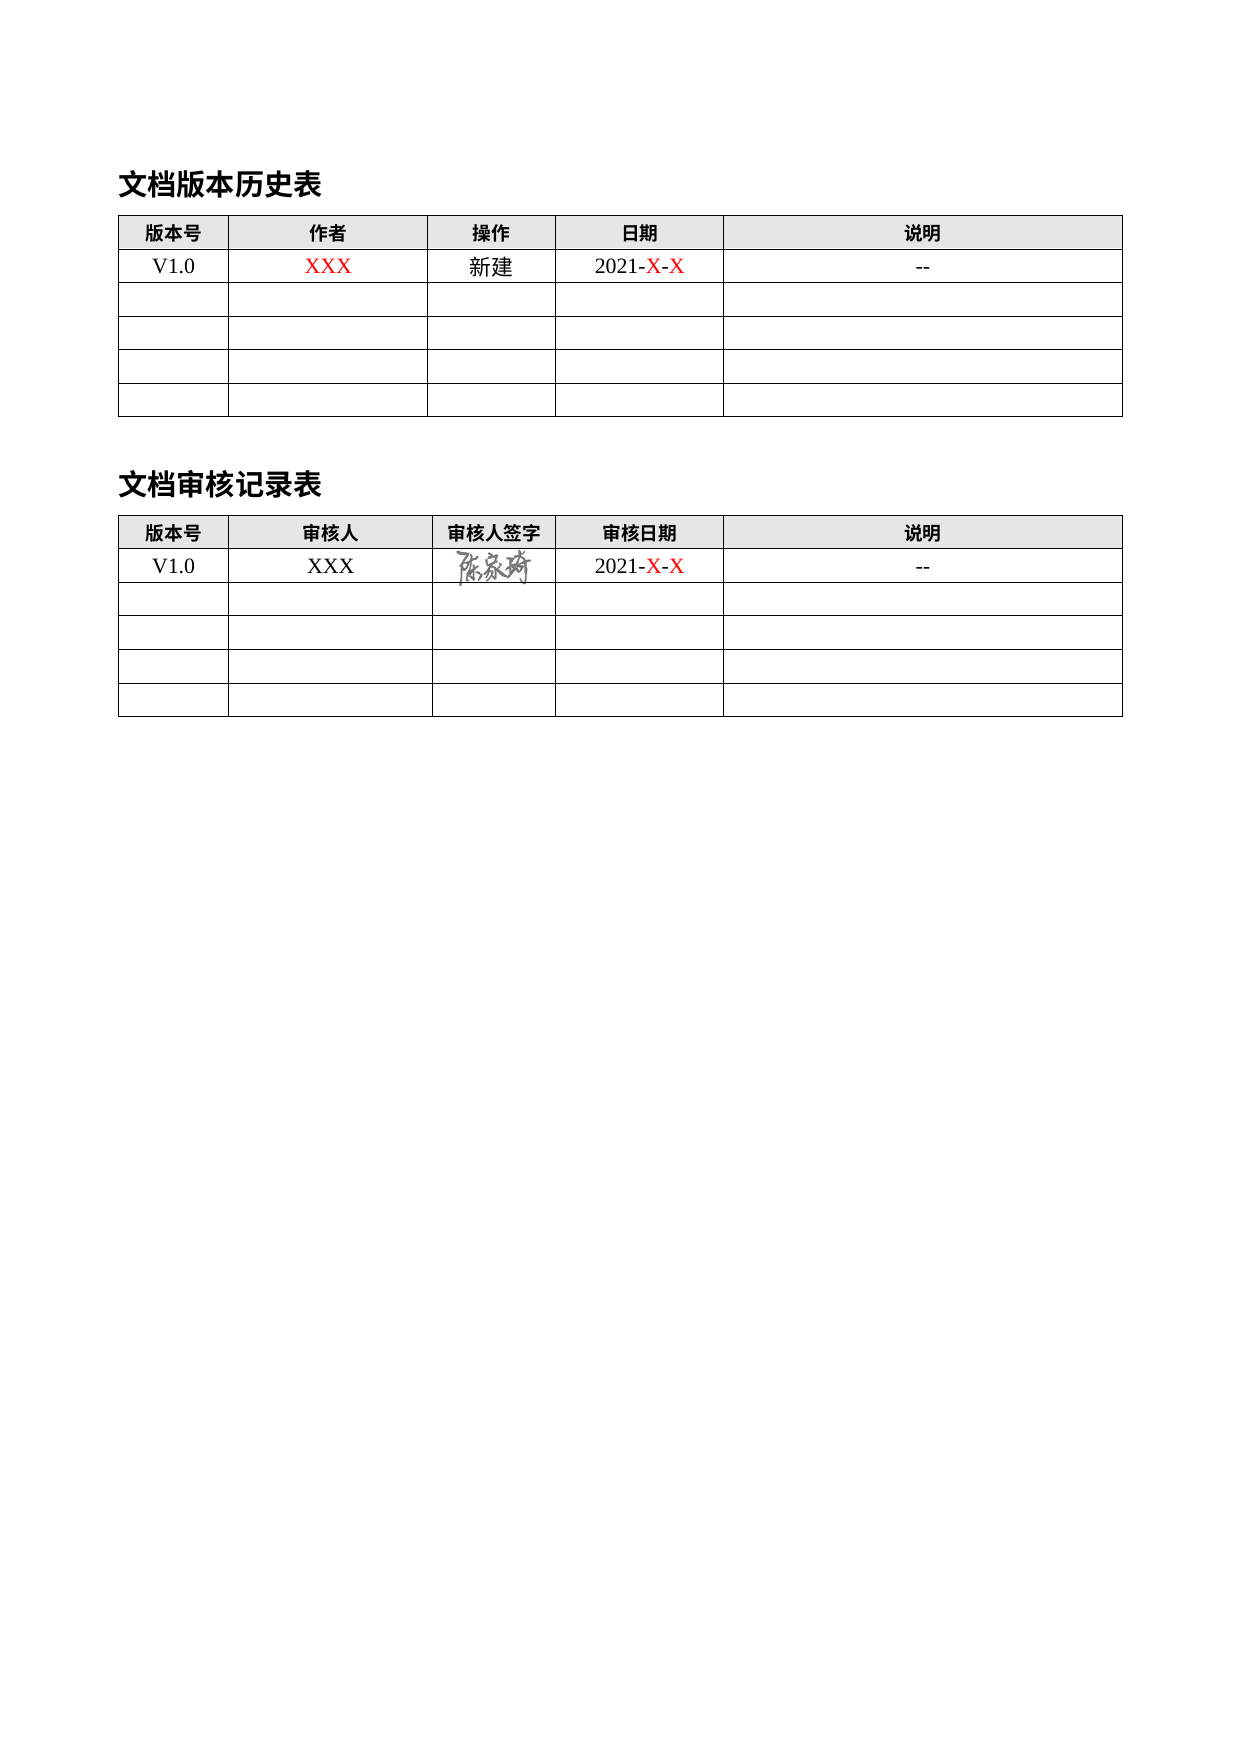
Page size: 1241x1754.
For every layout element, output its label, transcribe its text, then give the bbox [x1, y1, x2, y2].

table_header 版本号 [119, 216, 228, 248]
table_header 说明 [724, 516, 1122, 548]
table_cell [428, 384, 555, 416]
table_cell [556, 616, 723, 649]
table_cell [229, 583, 432, 615]
table_header 日期 [556, 216, 723, 248]
table_header 审核人 [229, 516, 432, 548]
table_cell [724, 616, 1122, 649]
table_header 操作 [428, 216, 555, 248]
text 文档版本历史表 [118, 150, 1122, 215]
table_cell 2021-X-X [556, 250, 723, 282]
table_cell [433, 684, 555, 716]
table_cell [433, 583, 555, 615]
table_cell V1.0 [119, 549, 228, 582]
table_cell [724, 317, 1122, 349]
table_cell XXX [229, 250, 427, 282]
table_cell [433, 549, 555, 582]
table_cell [119, 583, 228, 615]
table_cell 新建 [428, 250, 555, 282]
table_cell [229, 684, 432, 716]
table_cell [433, 616, 555, 649]
table_cell [229, 350, 427, 383]
table_cell [119, 317, 228, 349]
table_header 说明 [724, 216, 1122, 248]
table_cell [119, 684, 228, 716]
table_cell [119, 616, 228, 649]
table_cell [428, 283, 555, 316]
table_header 版本号 [119, 516, 228, 548]
table_header 审核人签字 [433, 516, 555, 548]
table_cell [229, 384, 427, 416]
table_cell V1.0 [119, 250, 228, 282]
table_cell [119, 384, 228, 416]
table_cell [428, 350, 555, 383]
table_cell [556, 317, 723, 349]
table_header 审核日期 [556, 516, 723, 548]
table_header 作者 [229, 216, 427, 248]
table_cell [428, 317, 555, 349]
table_cell XXX [229, 549, 432, 582]
table_cell [556, 350, 723, 383]
table_cell -- [724, 250, 1122, 282]
table_cell [119, 350, 228, 383]
text 文档审核记录表 [118, 450, 1122, 515]
table_cell [724, 583, 1122, 615]
table_cell [556, 283, 723, 316]
table_cell [724, 283, 1122, 316]
table_cell [724, 650, 1122, 682]
table_cell [556, 650, 723, 682]
table_cell [229, 616, 432, 649]
table_cell [556, 583, 723, 615]
table_cell [119, 650, 228, 682]
table_cell [433, 650, 555, 682]
table_cell [229, 650, 432, 682]
table_cell 2021-X-X [556, 549, 723, 582]
table_cell [556, 684, 723, 716]
table_cell [724, 384, 1122, 416]
table_cell [556, 384, 723, 416]
table_cell [119, 283, 228, 316]
table_cell [724, 350, 1122, 383]
table_cell [229, 317, 427, 349]
table_cell [229, 283, 427, 316]
table_cell [724, 684, 1122, 716]
table_cell -- [724, 549, 1122, 582]
